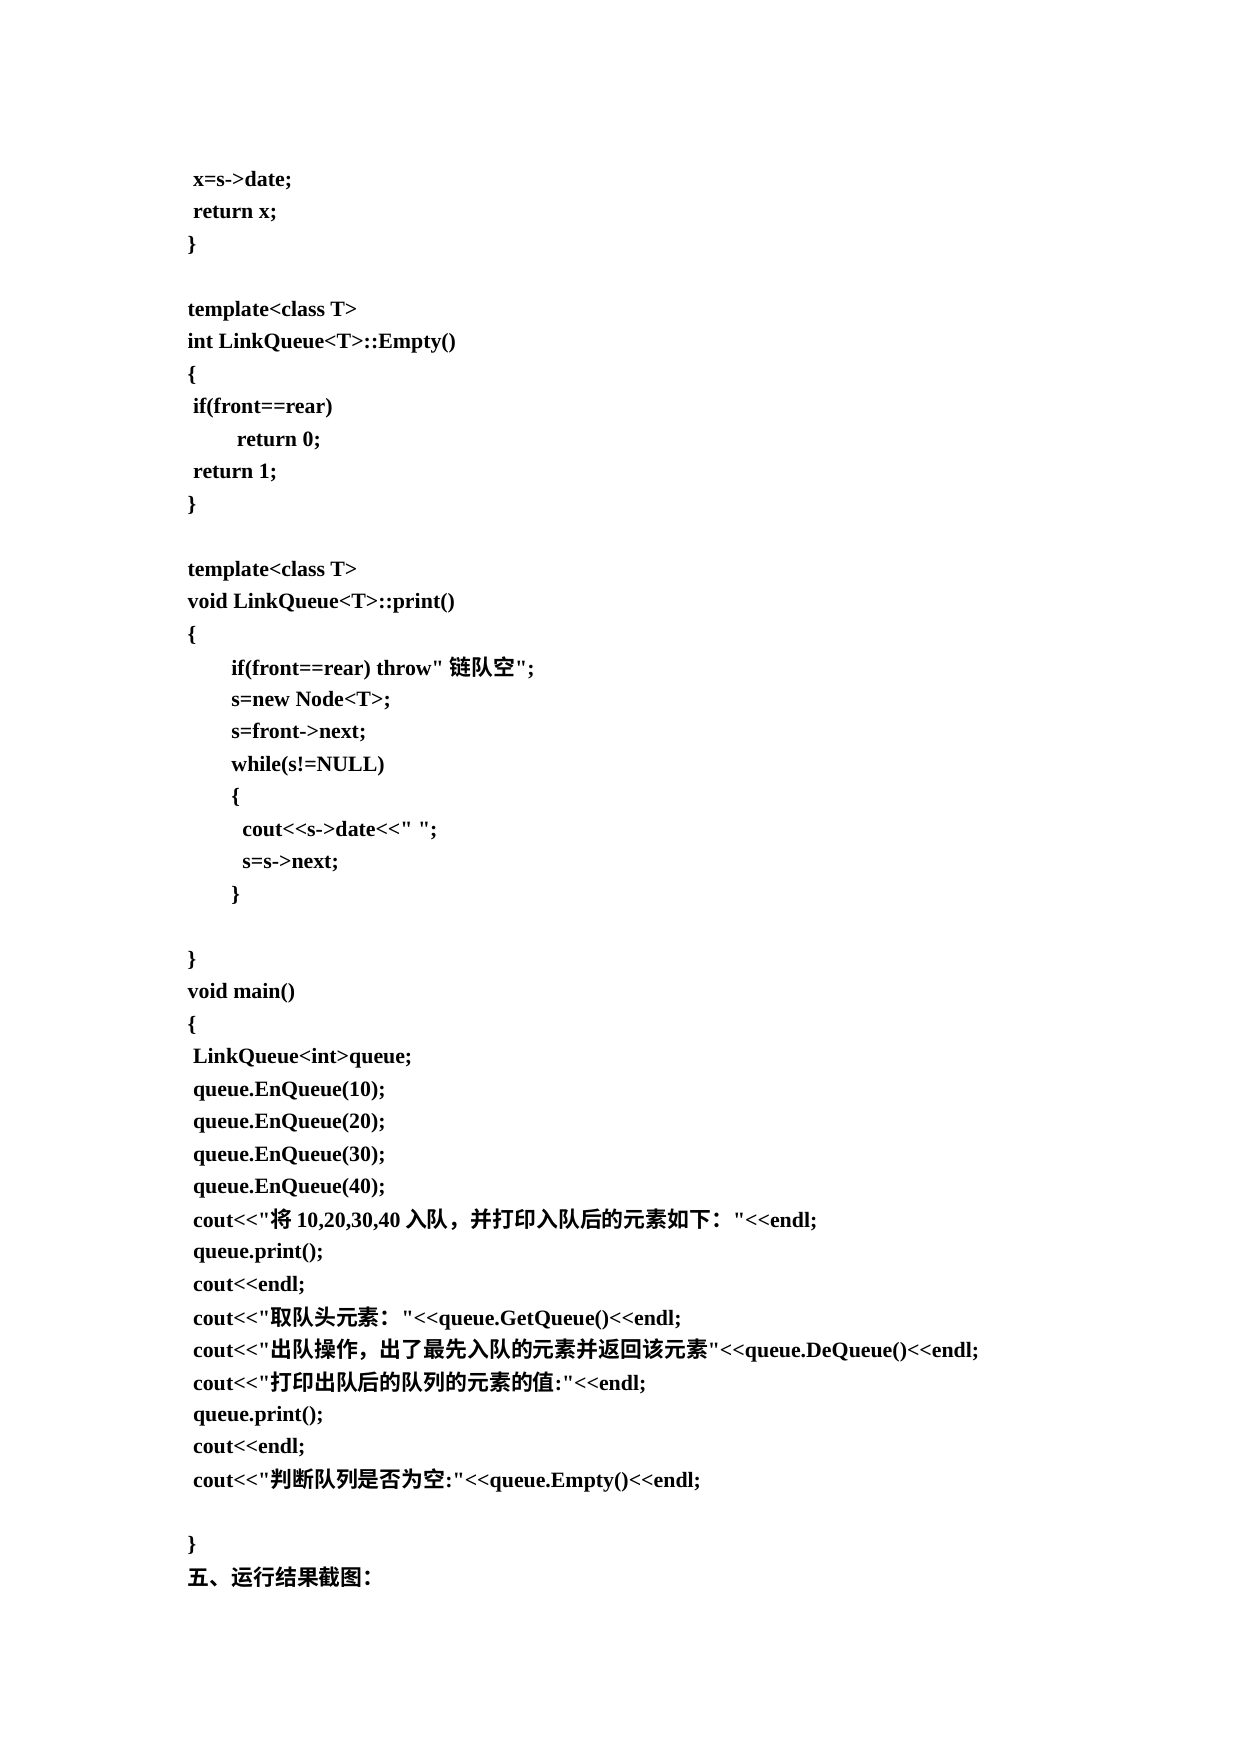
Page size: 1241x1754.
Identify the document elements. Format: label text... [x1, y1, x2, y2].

text { [187, 779, 1053, 812]
text } [187, 877, 1053, 909]
text return x; [187, 194, 1053, 227]
text template<class T> [187, 292, 1053, 324]
text x=s->date; [187, 162, 1053, 194]
text cout<<"打印出队后的队列的元素的值:"<<endl; [187, 1364, 1053, 1397]
text s=front->next; [187, 714, 1053, 747]
text template<class T> [187, 552, 1053, 584]
text cout<<"将10,20,30,40入队，并打印入队后的元素如下："<<endl; [187, 1202, 1053, 1234]
text queue.EnQueue(20); [187, 1104, 1053, 1137]
text cout<<s->date<<" "; [187, 812, 1053, 844]
text queue.EnQueue(10); [187, 1072, 1053, 1104]
text LinkQueue<int>queue; [187, 1039, 1053, 1072]
text void LinkQueue<T>::print() [187, 584, 1053, 617]
text queue.print(); [187, 1234, 1053, 1267]
text queue.EnQueue(40); [187, 1169, 1053, 1202]
text queue.EnQueue(30); [187, 1137, 1053, 1169]
text { [187, 357, 1053, 389]
text s=new Node<T>; [187, 682, 1053, 714]
text if(front==rear) throw" 链队空"; [187, 649, 1053, 682]
text 五、运行结果截图： [187, 1559, 1053, 1592]
text cout<<"判断队列是否为空:"<<queue.Empty()<<endl; [187, 1462, 1053, 1494]
text return 0; [187, 422, 1053, 454]
text } [187, 487, 1053, 519]
text { [187, 617, 1053, 649]
text cout<<"取队头元素："<<queue.GetQueue()<<endl; [187, 1299, 1053, 1332]
text } [187, 942, 1053, 974]
text cout<<endl; [187, 1267, 1053, 1299]
text cout<<"出队操作，出了最先入队的元素并返回该元素"<<queue.DeQueue()<<endl; [187, 1332, 1053, 1364]
text cout<<endl; [187, 1429, 1053, 1462]
text queue.print(); [187, 1397, 1053, 1429]
text if(front==rear) [187, 389, 1053, 422]
text while(s!=NULL) [187, 747, 1053, 779]
text return 1; [187, 454, 1053, 487]
text int LinkQueue<T>::Empty() [187, 324, 1053, 357]
text } [187, 1527, 1053, 1559]
text s=s->next; [187, 844, 1053, 877]
text } [187, 227, 1053, 259]
text { [187, 1007, 1053, 1039]
text void main() [187, 974, 1053, 1007]
